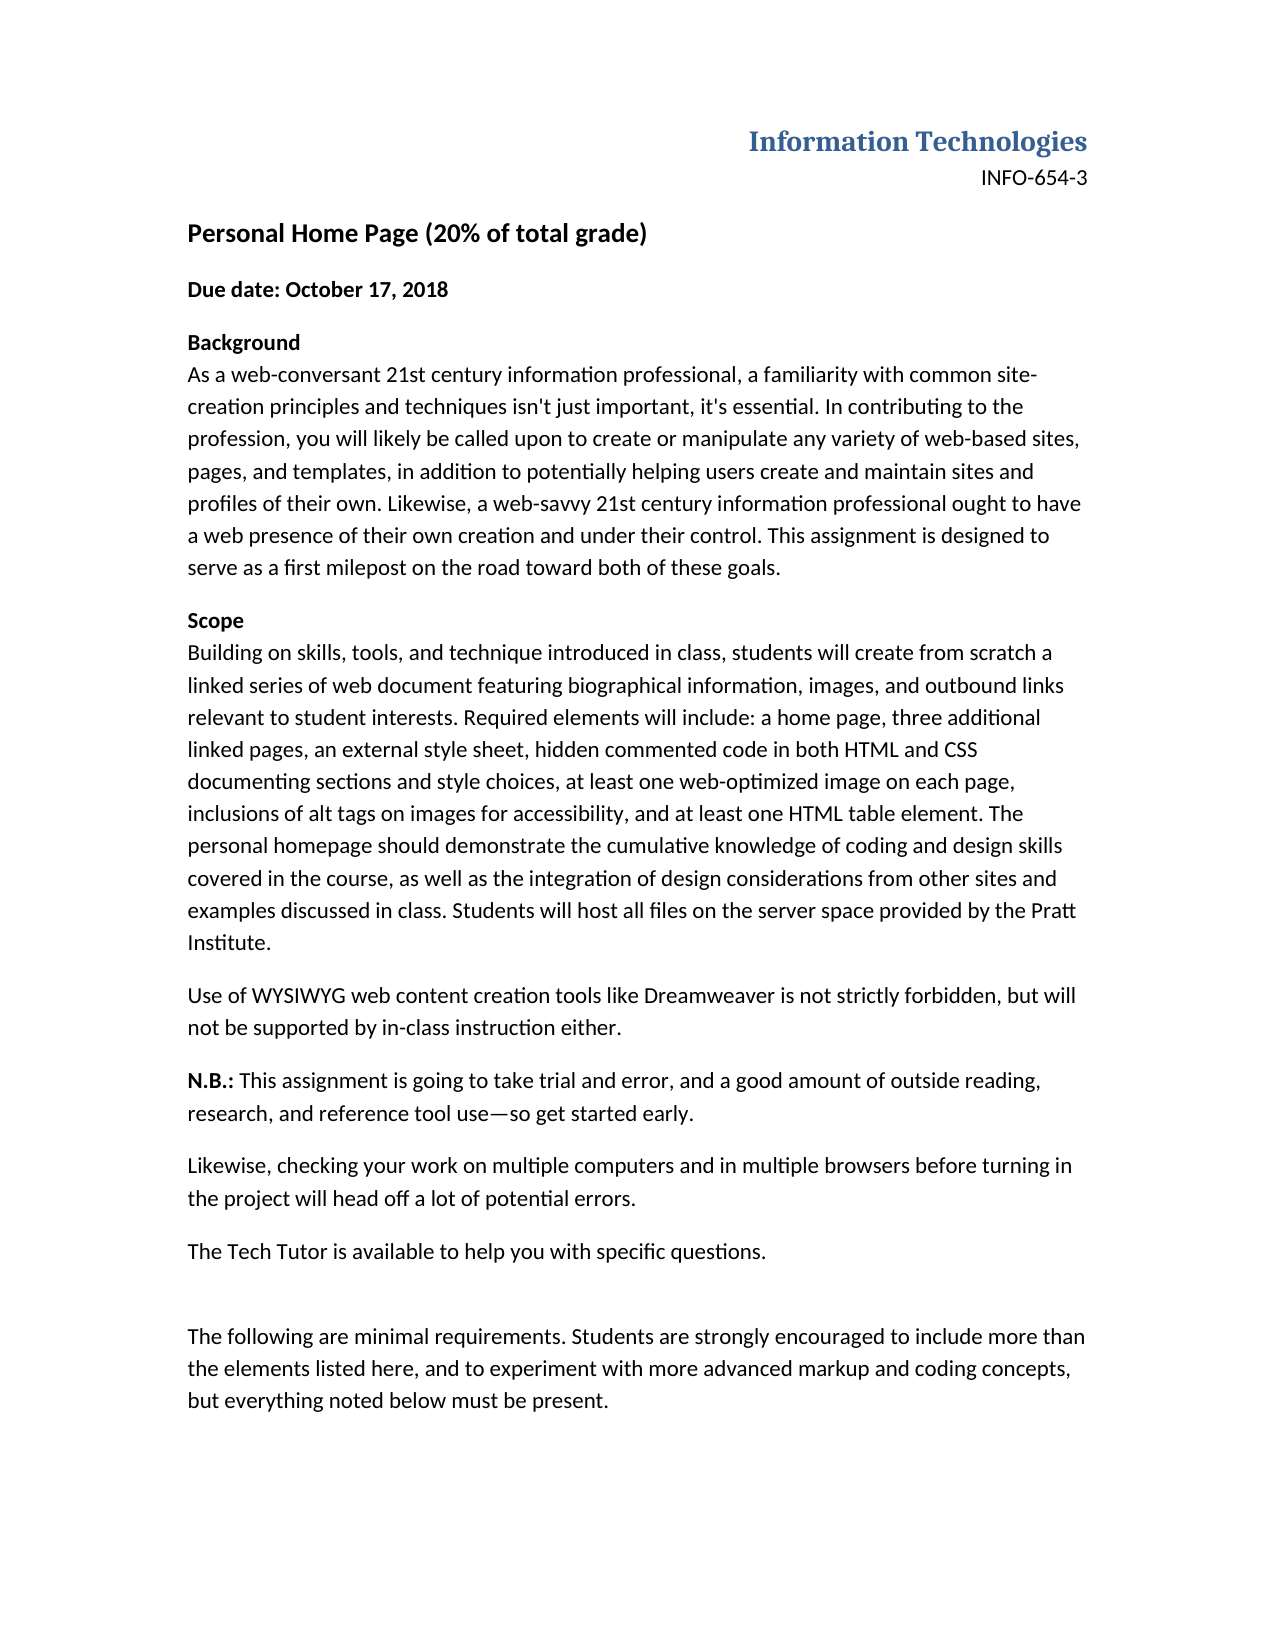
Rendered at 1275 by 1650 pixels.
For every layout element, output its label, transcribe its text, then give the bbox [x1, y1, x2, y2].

text Likewise, checking your work on multiple computers and in multiple browsers before turning in the project will head off a lot of potential errors. [187, 1152, 1087, 1212]
text Background As a web-conversant 21st century information professional, a familiarity with common site-creation principles and techniques isn't just important, it's essential. In contributing to the profession, you will likely be called upon to create or manipulate any variety of web-based sites, pages, and templates, in addition to potentially helping users create and maintain sites and profiles of their own. Likewise, a web-savvy 21st century information professional ought to have a web presence of their own creation and under their control. This assignment is designed to serve as a first milepost on the road toward both of these goals. [187, 328, 1087, 581]
text The Tech Tutor is available to help you with specific questions. [187, 1237, 1087, 1265]
text Scope Building on skills, tools, and technique introduced in class, students will create from scratch a linked series of web document featuring biographical information, images, and outbound links relevant to student interests. Required elements will include: a home page, three additional linked pages, an external style sheet, hidden commented code in both HTML and CSS documenting sections and style choices, at least one web-optimized image on each page, inclusions of alt tags on images for accessibility, and at least one HTML table element. The personal homepage should demonstrate the cumulative knowledge of coding and design skills covered in the course, as well as the integration of design considerations from other sites and examples discussed in class. Students will host all files on the server space provided by the Pratt Institute. [187, 606, 1087, 956]
text Due date: October 17, 2018 [187, 275, 1087, 303]
text Personal Home Page (20% of total grade) [187, 216, 1087, 249]
text N.B.: This assignment is going to take trial and error, and a good amount of outside reading, research, and reference tool use—so get started early. [187, 1066, 1087, 1127]
text Use of WYSIWYG web content creation tools like Dreamweaver is not strictly forbidden, but will not be supported by in-class instruction either. [187, 981, 1087, 1041]
text The following are minimal requirements. Students are strongly encouraged to include more than the elements listed here, and to experiment with more advanced markup and coding concepts, but everything noted below must be present. [187, 1290, 1087, 1414]
